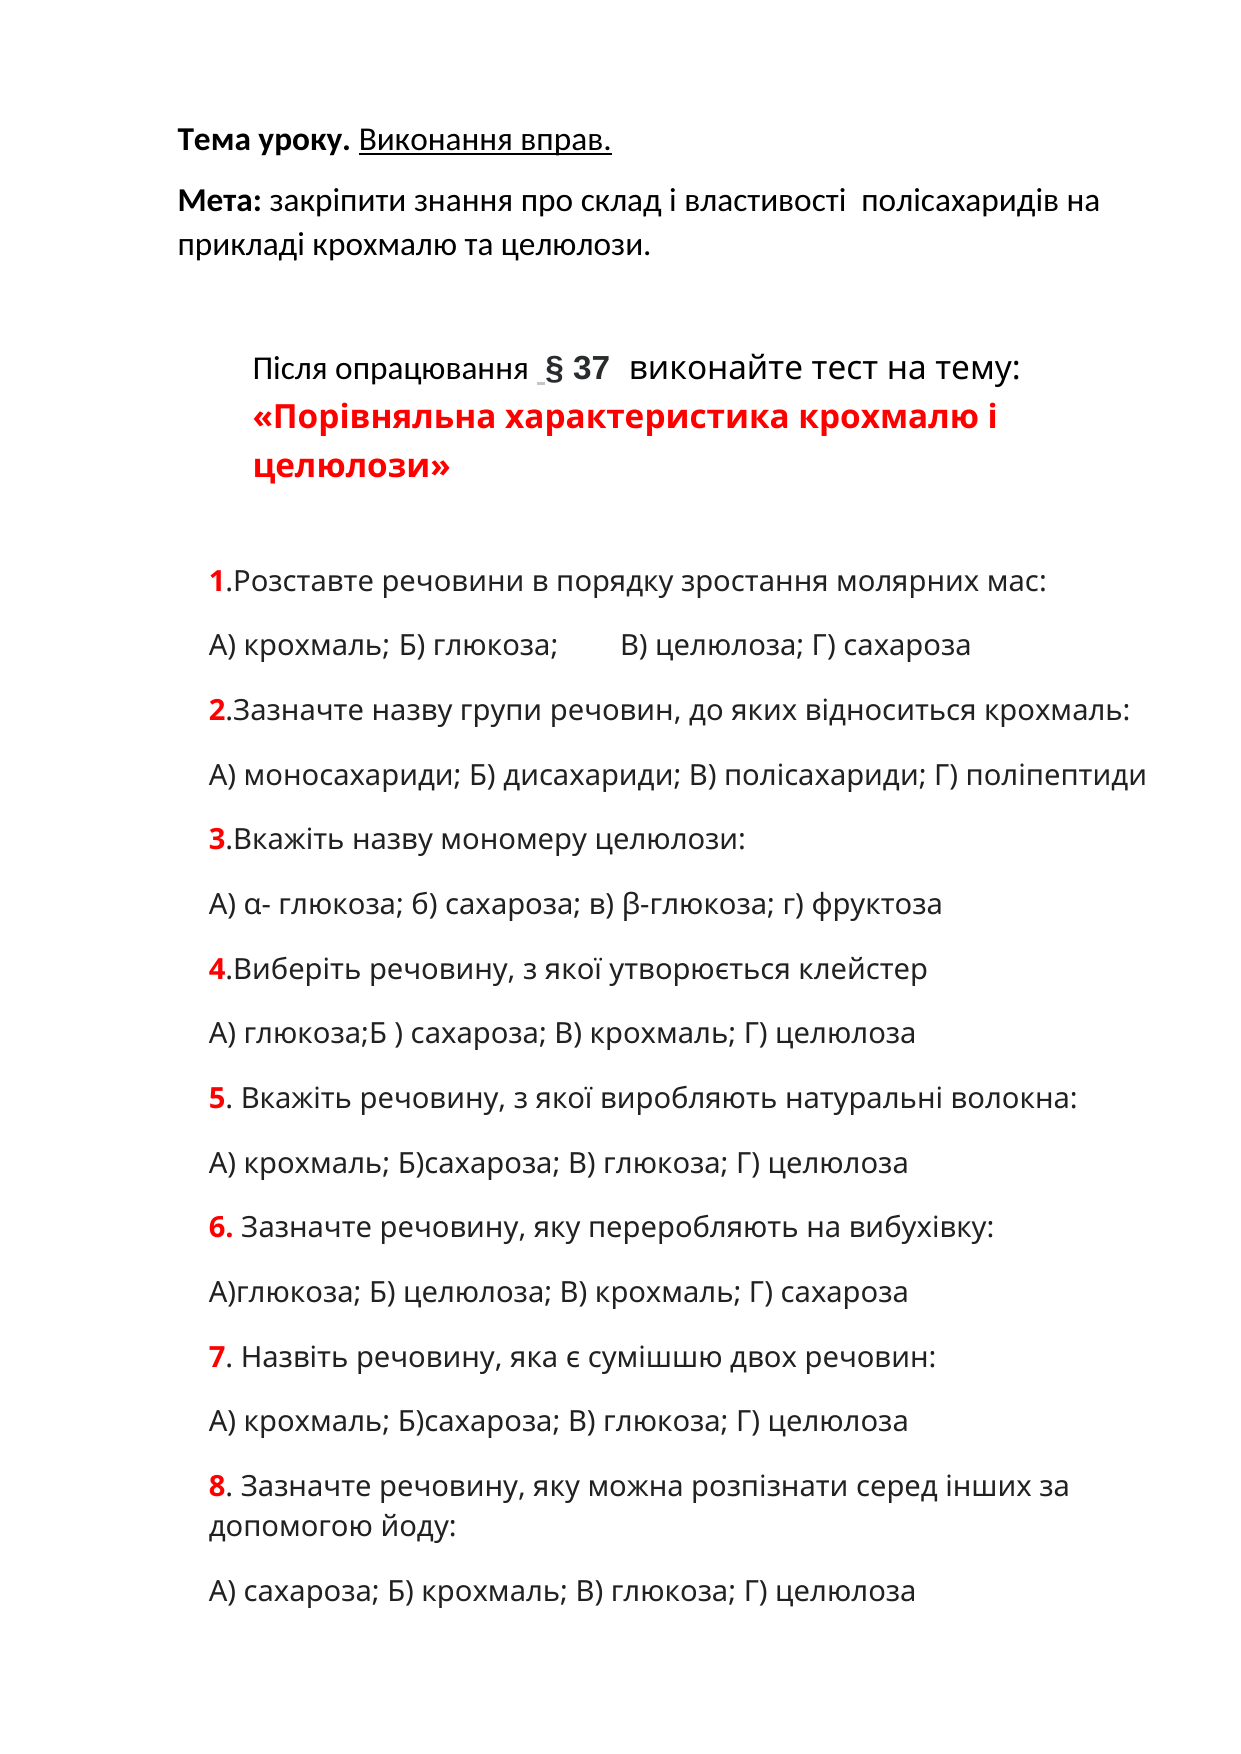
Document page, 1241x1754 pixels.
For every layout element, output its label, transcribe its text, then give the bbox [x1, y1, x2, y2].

list Після опрацювання § 37 виконайте тест на тему: «Порівняльна характеристика крохмалю і целюлози» [252, 344, 1152, 487]
text Тема уроку. Виконання вправ. [177, 118, 1152, 159]
text А) крохмаль; Б)сахароза; В) глюкоза; Г) целюлоза [208, 1401, 1152, 1440]
text 4.Виберіть речовину, з якої утворюється клейстер [208, 948, 1152, 988]
text 5. Вкажіть речовину, з якої виробляють натуральні волокна: [208, 1077, 1152, 1117]
text А) крохмаль; Б) глюкоза; В) целюлоза; Г) сахароза [208, 624, 1152, 664]
text Мета: закріпити знання про склад і властивості полісахаридів на прикладі крохмалю та целюлози. [177, 179, 1152, 263]
text 3.Вкажіть назву мономеру целюлози: [208, 818, 1152, 858]
text 8. Зазначте речовину, яку можна розпізнати серед інших за допомогою йоду: [208, 1465, 1152, 1545]
text 6. Зазначте речовину, яку переробляють на вибухівку: [208, 1207, 1152, 1246]
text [208, 1570, 1152, 1609]
text А) крохмаль; Б)сахароза; В) глюкоза; Г) целюлоза [208, 1142, 1152, 1182]
text А) α- глюкоза; б) сахароза; в) β-глюкоза; г) фруктоза [208, 883, 1152, 923]
text А) глюкоза;Б ) сахароза; В) крохмаль; Г) целюлоза [208, 1013, 1152, 1052]
text 2.Зазначте назву групи речовин, до яких відноситься крохмаль: [208, 689, 1152, 729]
text А) моносахариди; Б) дисахариди; В) полісахариди; Г) поліпептиди [208, 754, 1152, 793]
text А)глюкоза; Б) целюлоза; В) крохмаль; Г) сахароза [208, 1271, 1152, 1311]
text 7. Назвіть речовину, яка є сумішшю двох речовин: [208, 1336, 1152, 1376]
text 1.Розставте речовини в порядку зростання молярних мас: [208, 560, 1152, 599]
